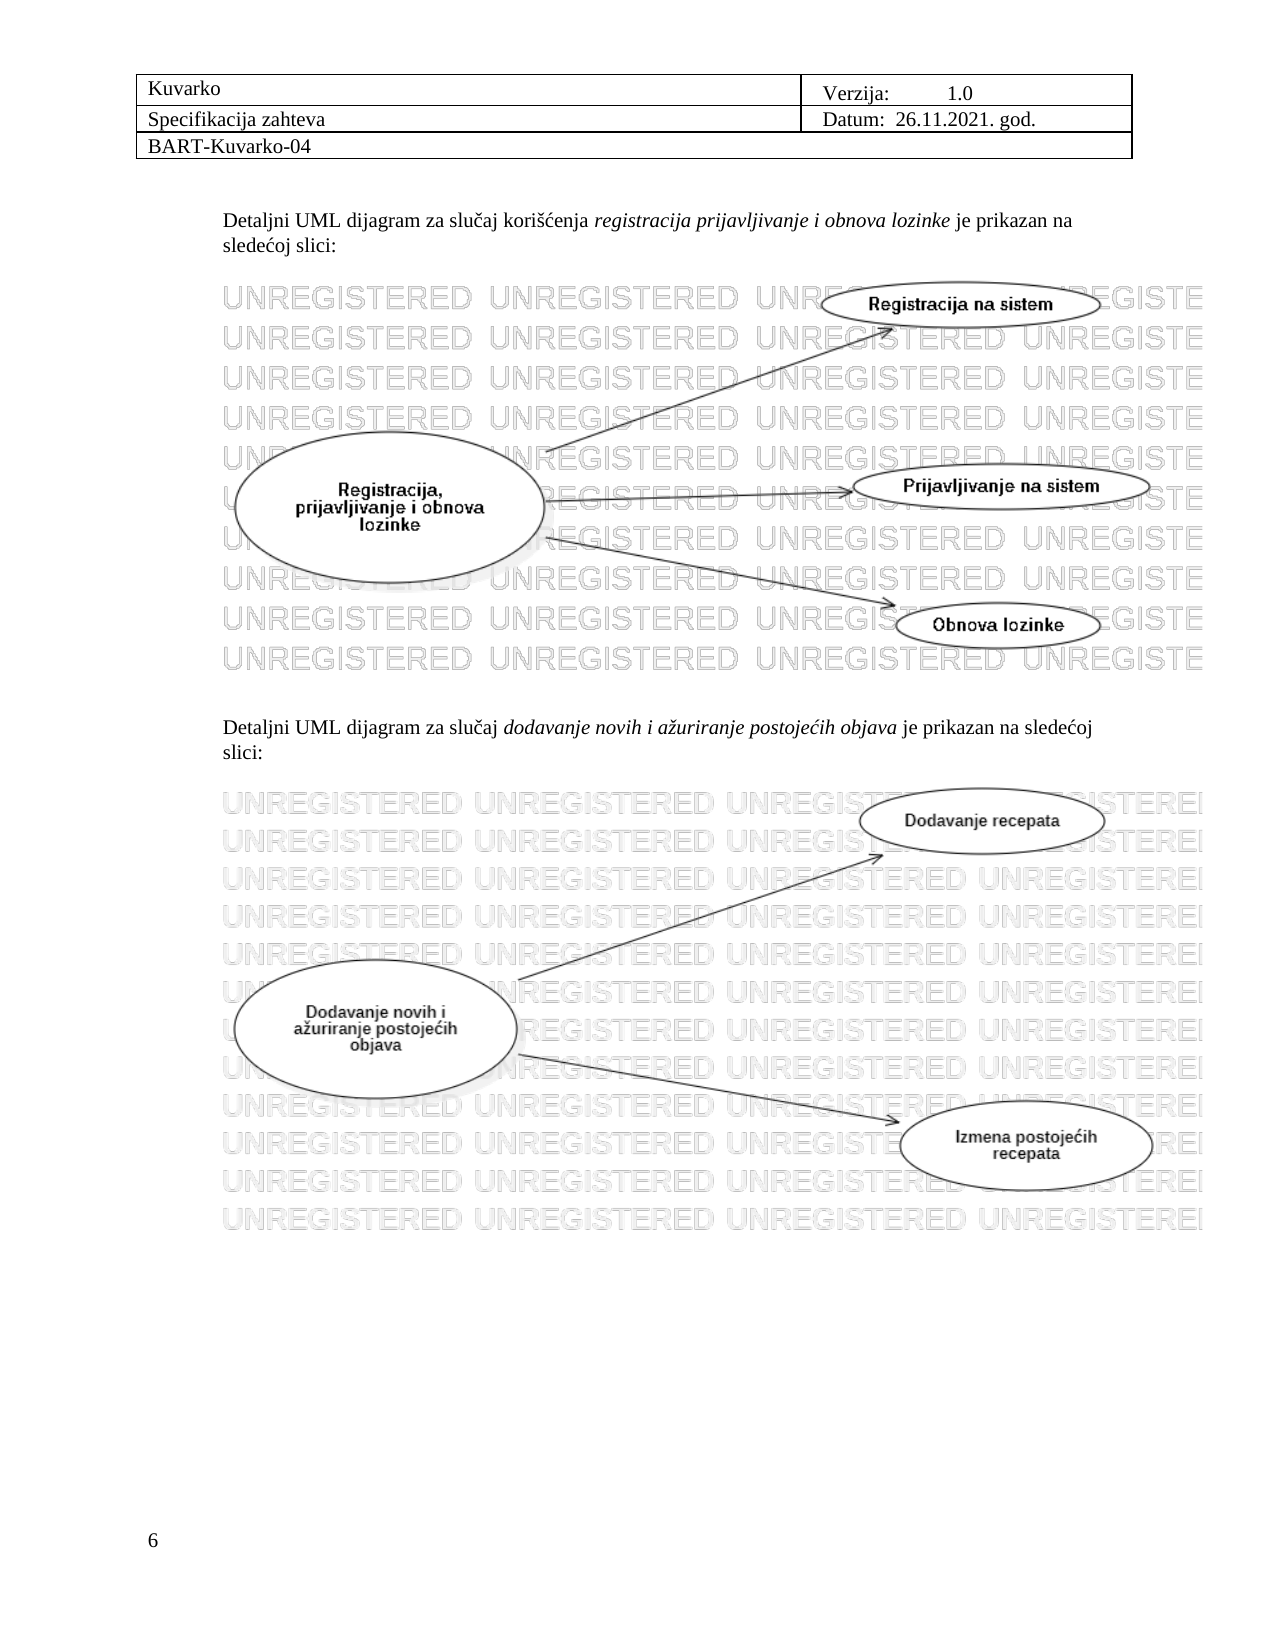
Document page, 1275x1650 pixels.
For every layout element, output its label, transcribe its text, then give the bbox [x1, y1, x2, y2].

text Detaljni UML dijagram za slučaj dodavanje novih i ažuriranje postojećih objava je prikazan na sledećoj slici: [223, 714, 1127, 764]
picture [222, 269, 1203, 702]
text Detaljni UML dijagram za slučaj korišćenja registracija prijavljivanje i obnova lozinke je prikazan na sledećoj slici: [223, 207, 1127, 257]
picture [222, 776, 1203, 1241]
